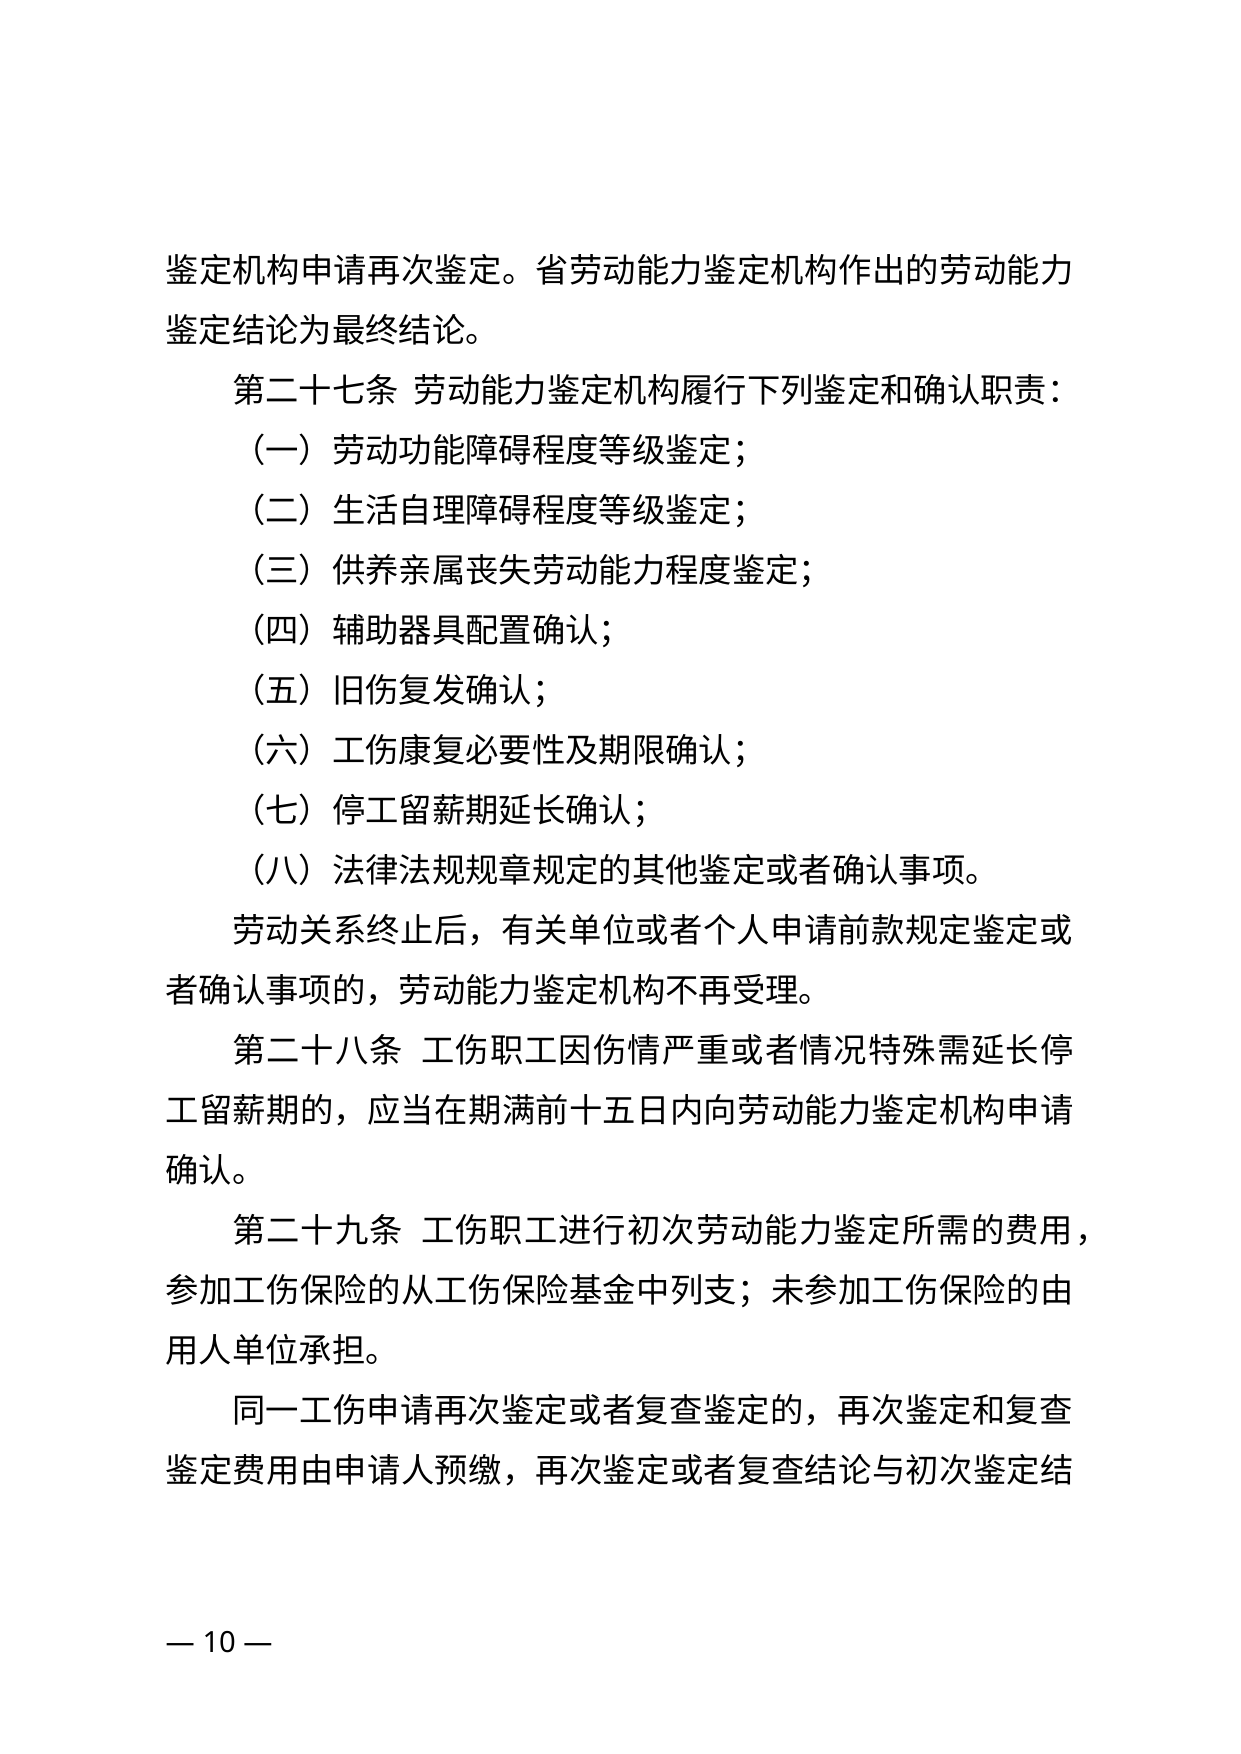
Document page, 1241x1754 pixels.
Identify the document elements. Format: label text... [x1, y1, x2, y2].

text （七）停工留薪期延长确认； [165, 775, 1075, 835]
text （六）工伤康复必要性及期限确认； [165, 715, 1075, 775]
text （二）生活自理障碍程度等级鉴定； [165, 475, 1075, 535]
text 第二十七条 劳动能力鉴定机构履行下列鉴定和确认职责： [165, 355, 1075, 415]
text 第二十九条 工伤职工进行初次劳动能力鉴定所需的费用，参加工伤保险的从工伤保险基金中列支；未参加工伤保险的由用人单位承担。 [165, 1195, 1075, 1375]
text 第二十八条 工伤职工因伤情严重或者情况特殊需延长停工留薪期的，应当在期满前十五日内向劳动能力鉴定机构申请确认。 [165, 1015, 1075, 1195]
text （三）供养亲属丧失劳动能力程度鉴定； [165, 535, 1075, 595]
text （八）法律法规规章规定的其他鉴定或者确认事项。 [165, 835, 1075, 895]
text （一）劳动功能障碍程度等级鉴定； [165, 415, 1075, 475]
text （五）旧伤复发确认； [165, 655, 1075, 715]
text 劳动关系终止后，有关单位或者个人申请前款规定鉴定或者确认事项的，劳动能力鉴定机构不再受理。 [165, 895, 1075, 1015]
text （四）辅助器具配置确认； [165, 595, 1075, 655]
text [165, 1375, 1075, 1495]
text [165, 235, 1075, 355]
